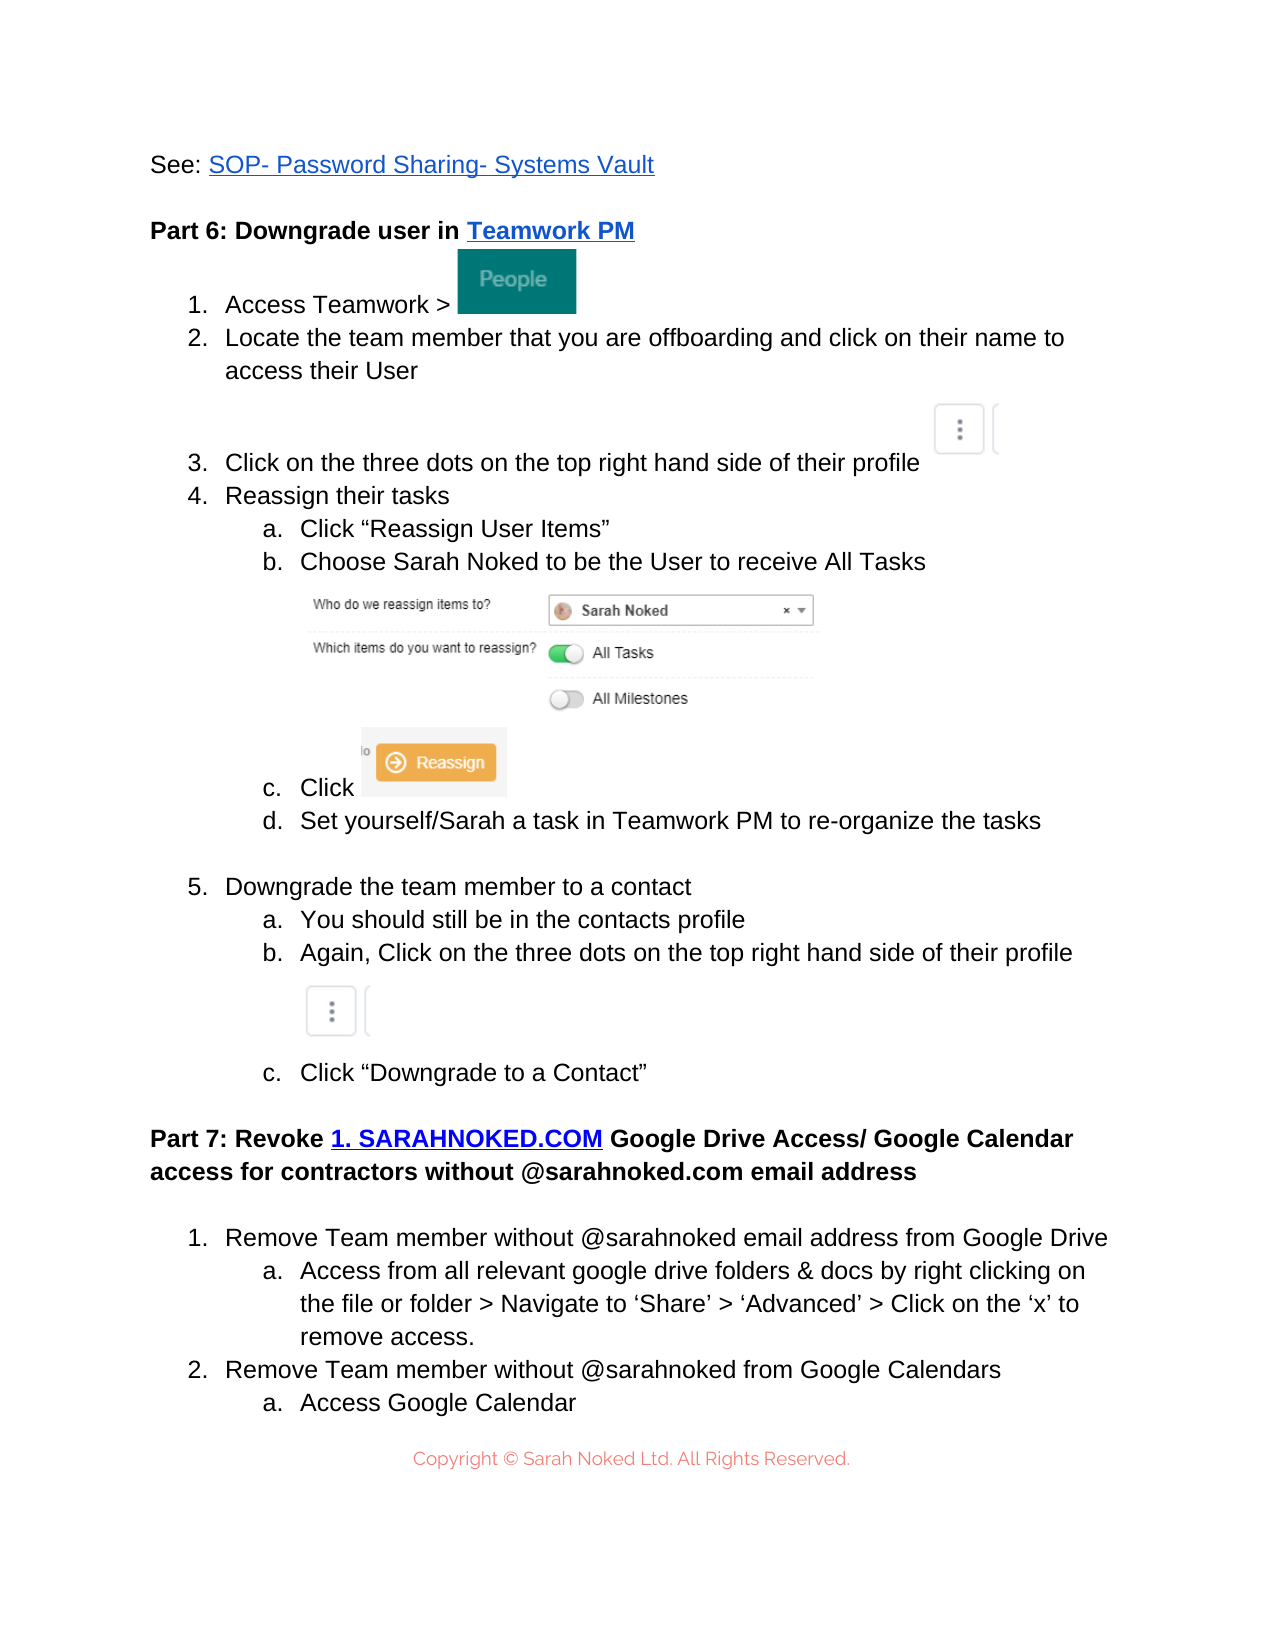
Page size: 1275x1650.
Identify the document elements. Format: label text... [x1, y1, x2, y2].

list Click “Reassign User Items” [262, 514, 1125, 543]
list Remove Team member without @sarahnoked from Google Calendars [187, 1355, 1125, 1383]
list Click “Downgrade to a Contact” [262, 1058, 1125, 1086]
text Part 6: Downgrade user in Teamwork PM [150, 216, 1125, 245]
list Access from all relevant google drive folders & docs by right clicking on the file or folder > Navigate to ‘Share’ > ‘Advanced’ > Click on the ‘x’ to remove access. [262, 1256, 1125, 1351]
picture [457, 249, 577, 314]
picture [928, 388, 999, 472]
list Downgrade the team member to a contact [187, 872, 1125, 901]
list You should still be in the contacts profile [262, 905, 1125, 934]
text See: SOP- Password Sharing- Systems Vault [150, 150, 1125, 179]
list Click [262, 727, 1125, 802]
list Click on the three dots on the top right hand side of their profile [187, 389, 1125, 477]
list Access Teamwork > [187, 249, 1125, 318]
list Remove Team member without @sarahnoked email address from Google Drive [187, 1223, 1125, 1251]
picture [361, 727, 508, 797]
list Access Google Calendar [262, 1388, 1125, 1417]
list Again, Click on the three dots on the top right hand side of their profile [262, 938, 1125, 1054]
picture [300, 971, 371, 1054]
list Reassign their tasks [187, 481, 1125, 510]
list Locate the team member that you are offboarding and click on their name to access their User [187, 323, 1125, 384]
list Set yourself/Sarah a task in Teamwork PM to re-organize the tasks [262, 806, 1125, 835]
picture [300, 579, 826, 724]
text Part 7: Revoke 1. SARAHNOKED.COM Google Drive Access/ Google Calendar access for contractors without @sarahnoked.com email address [150, 1124, 1125, 1185]
